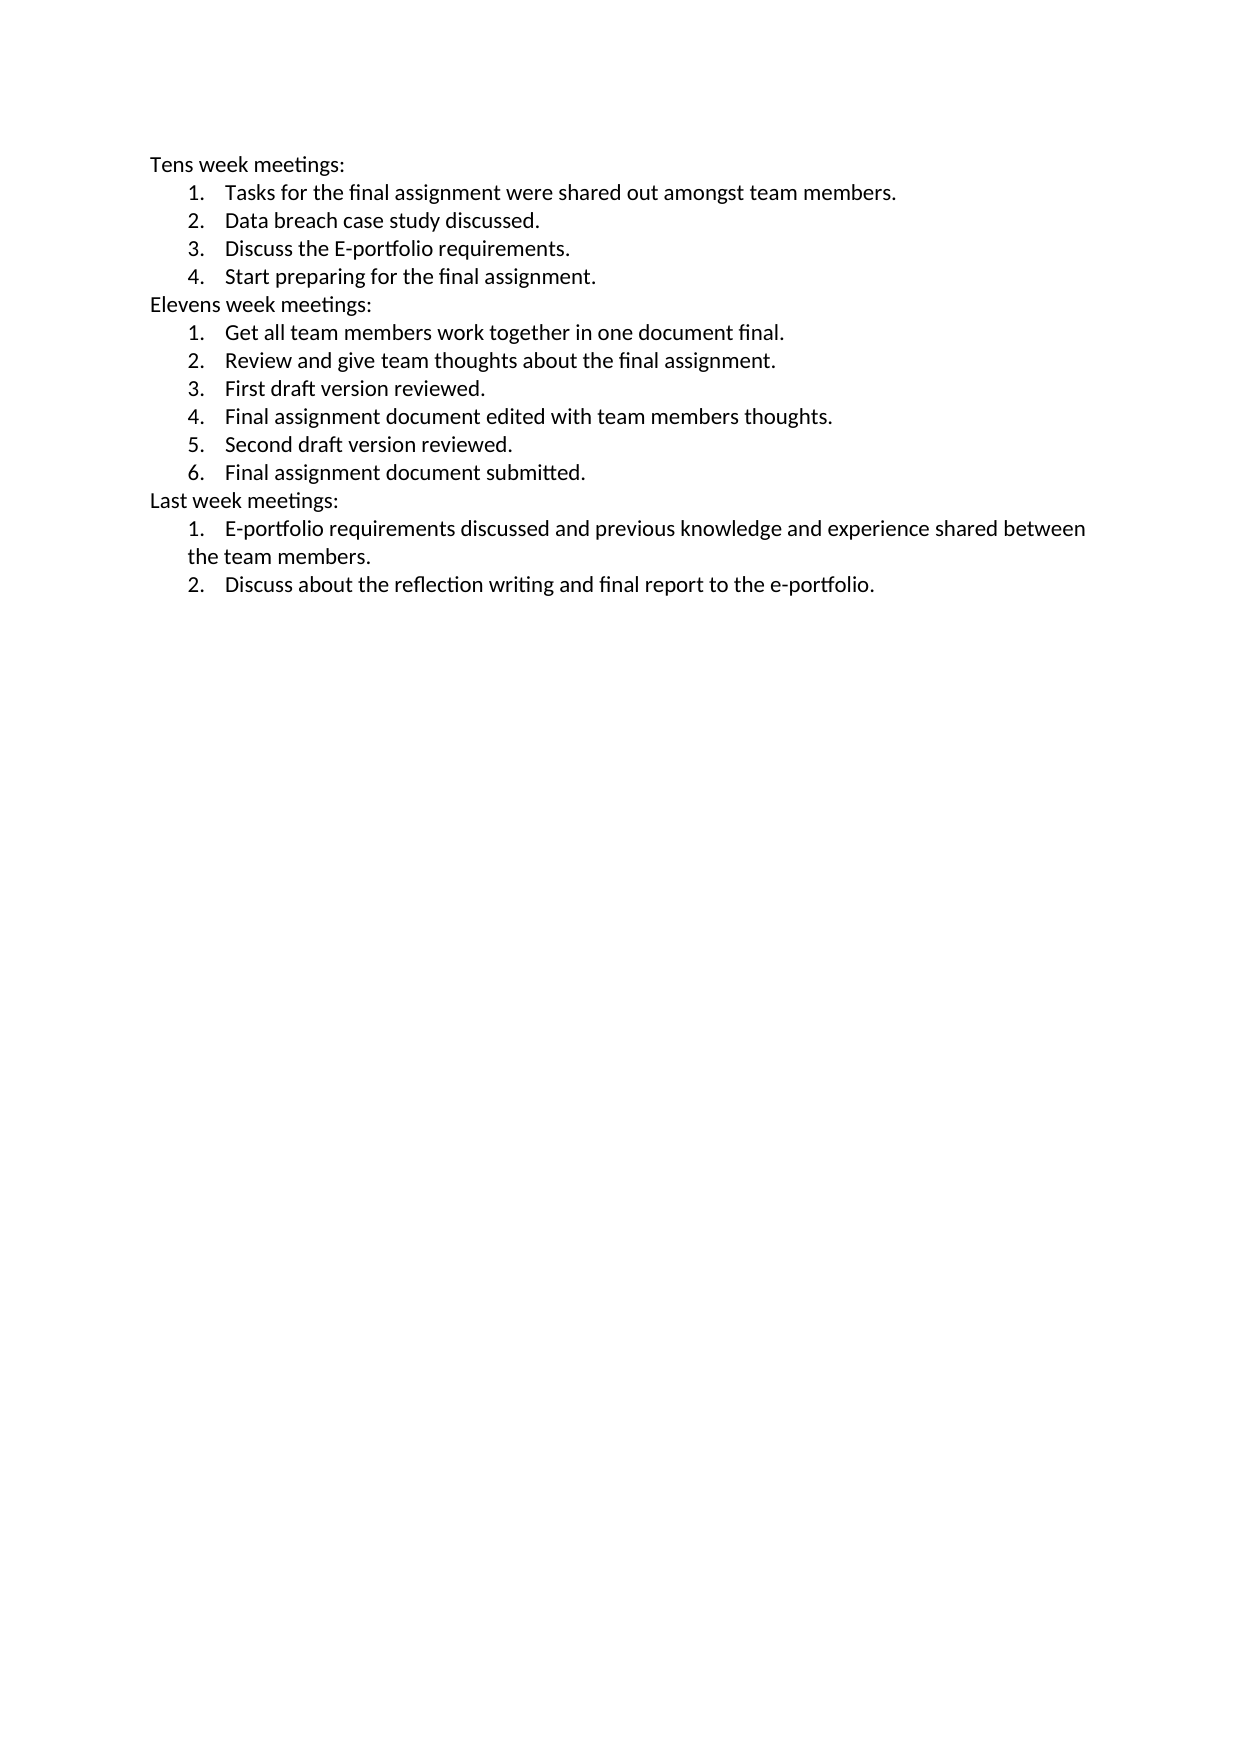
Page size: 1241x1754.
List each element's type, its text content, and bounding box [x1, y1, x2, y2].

list Second draft version reviewed. [187, 430, 1090, 458]
list First draft version reviewed. [187, 374, 1090, 402]
text Last week meetings: [150, 486, 1090, 514]
text Elevens week meetings: [150, 290, 1090, 318]
list Final assignment document edited with team members thoughts. [187, 402, 1090, 430]
list Review and give team thoughts about the final assignment. [187, 346, 1090, 374]
list Discuss the E-portfolio requirements. [187, 234, 1090, 262]
list Data breach case study discussed. [187, 206, 1090, 234]
list Discuss about the reflection writing and final report to the e-portfolio. [187, 570, 1090, 598]
list Start preparing for the final assignment. [187, 262, 1090, 290]
text Tens week meetings: [150, 150, 1090, 178]
list E-portfolio requirements discussed and previous knowledge and experience shared between the team members. [187, 514, 1090, 570]
list Final assignment document submitted. [187, 458, 1090, 486]
list Get all team members work together in one document final. [187, 318, 1090, 346]
list Tasks for the final assignment were shared out amongst team members. [187, 178, 1090, 206]
